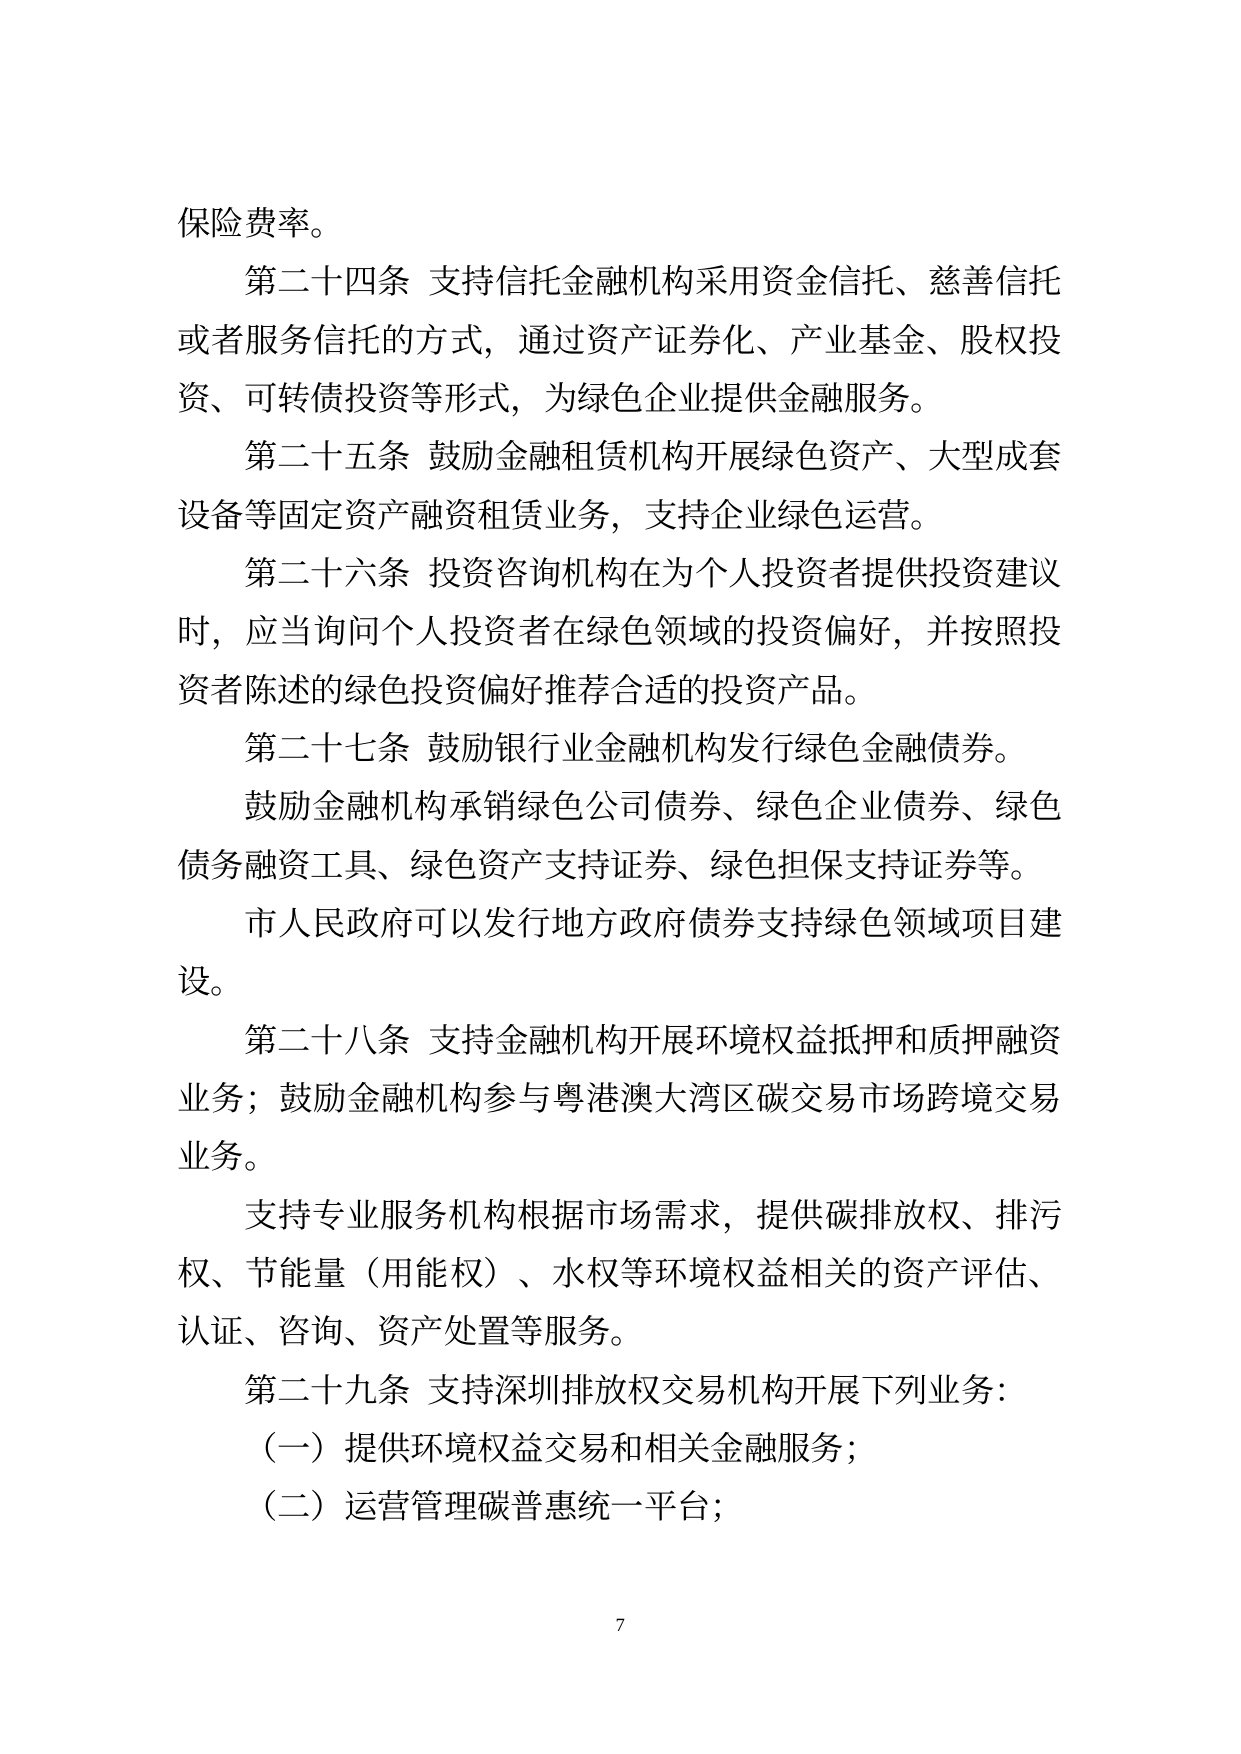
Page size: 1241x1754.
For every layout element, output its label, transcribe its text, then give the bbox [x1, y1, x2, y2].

text 第二十四条 支持信托金融机构采用资金信托、慈善信托或者服务信托的方式，通过资产证券化、产业基金、股权投资、可转债投资等形式，为绿色企业提供金融服务。 [177, 247, 1063, 422]
text 第二十九条 支持深圳排放权交易机构开展下列业务： [177, 1356, 1063, 1414]
text 第二十六条 投资咨询机构在为个人投资者提供投资建议时，应当询问个人投资者在绿色领域的投资偏好，并按照投资者陈述的绿色投资偏好推荐合适的投资产品。 [177, 539, 1063, 714]
text 第二十八条 支持金融机构开展环境权益抵押和质押融资业务；鼓励金融机构参与粤港澳大湾区碳交易市场跨境交易业务。 [177, 1006, 1063, 1181]
text （一）提供环境权益交易和相关金融服务； [177, 1414, 1063, 1472]
text 第二十七条 鼓励银行业金融机构发行绿色金融债券。 [177, 714, 1063, 772]
text （二）运营管理碳普惠统一平台； [177, 1472, 1063, 1531]
text 鼓励金融机构承销绿色公司债券、绿色企业债券、绿色债务融资工具、绿色资产支持证券、绿色担保支持证券等。 [177, 772, 1063, 889]
text 市人民政府可以发行地方政府债券支持绿色领域项目建设。 [177, 889, 1063, 1006]
text 第二十五条 鼓励金融租赁机构开展绿色资产、大型成套设备等固定资产融资租赁业务，支持企业绿色运营。 [177, 422, 1063, 539]
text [177, 189, 1063, 247]
text 支持专业服务机构根据市场需求，提供碳排放权、排污权、节能量（用能权）、水权等环境权益相关的资产评估、认证、咨询、资产处置等服务。 [177, 1181, 1063, 1356]
